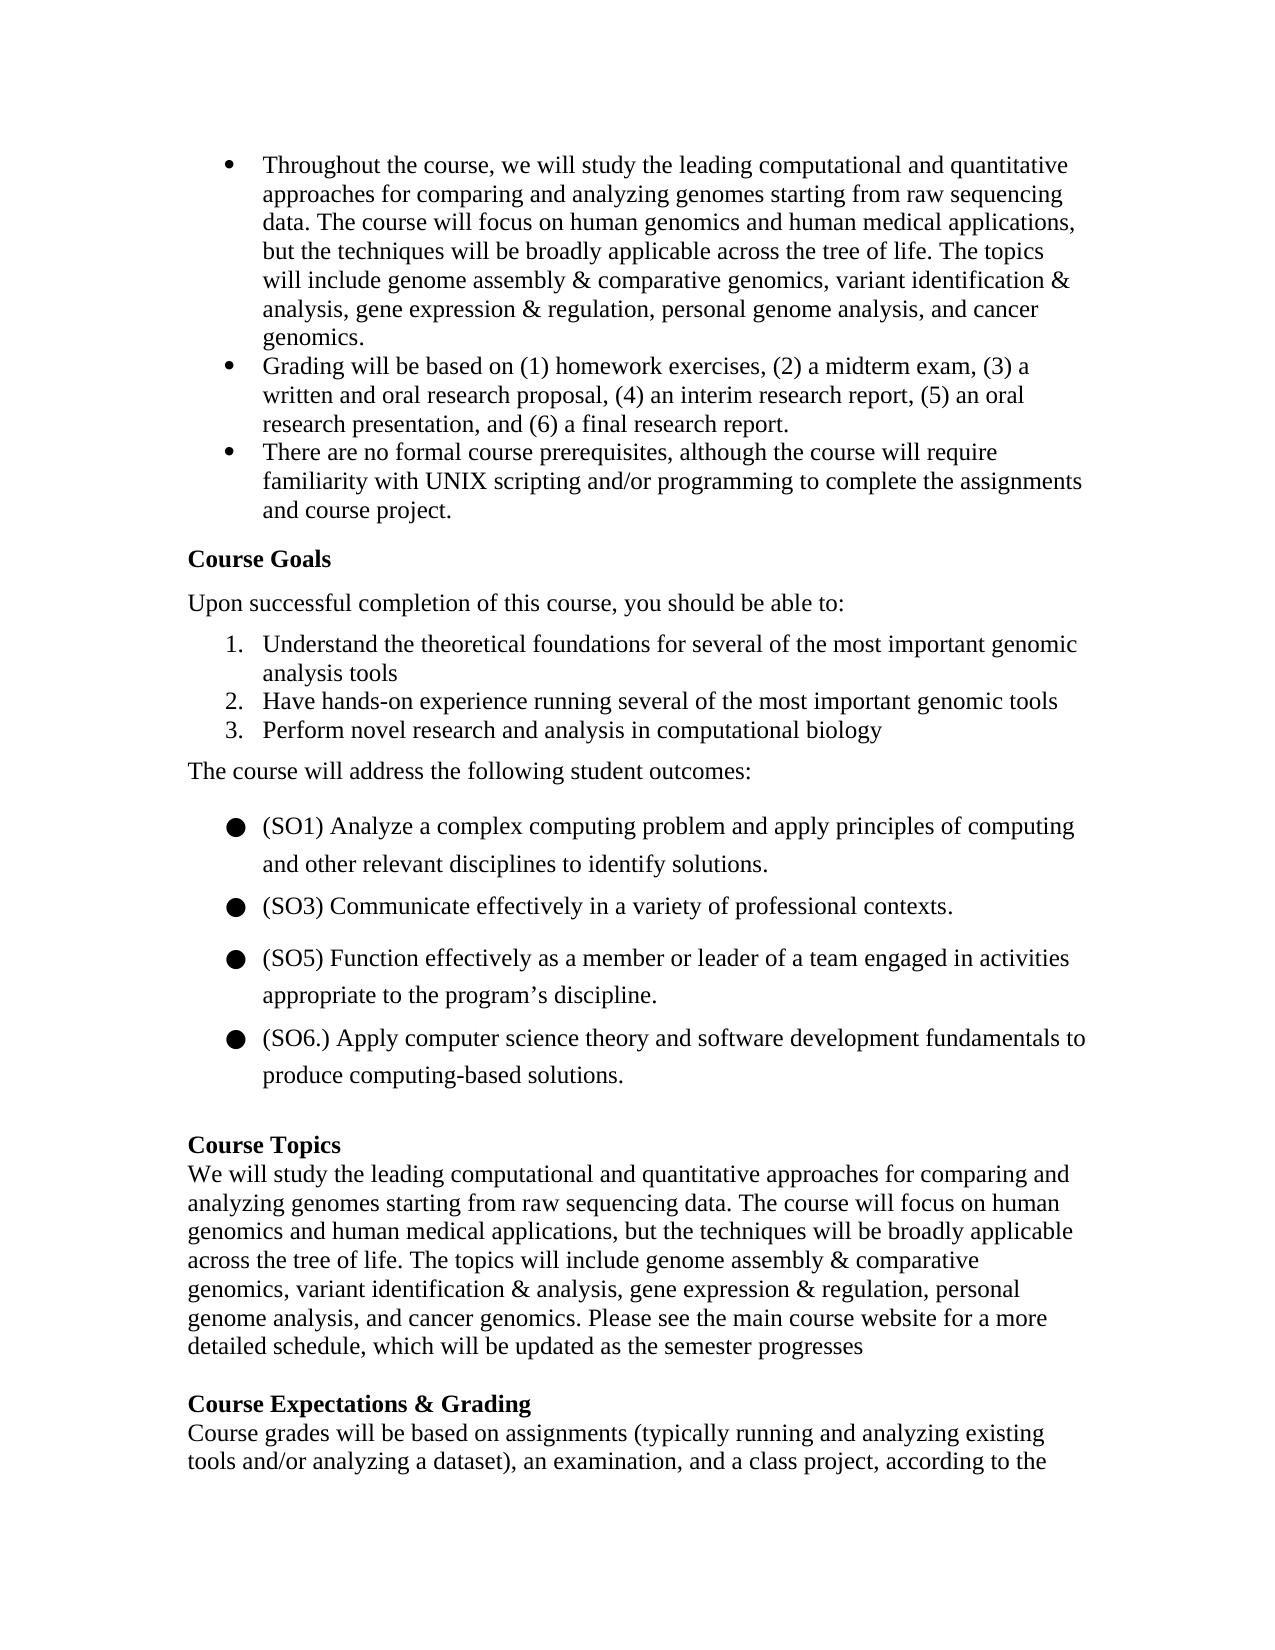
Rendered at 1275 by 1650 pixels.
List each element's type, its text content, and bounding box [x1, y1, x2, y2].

text Course Goals [187, 544, 1087, 573]
list (SO3) Communicate effectively in a variety of professional contexts​. [225, 878, 1087, 929]
list (SO5) Function effectively as a member or leader of a team engaged in activities appropriate to the program’s discipline​. [225, 929, 1087, 1009]
list (SO6.) Apply computer science theory and software development fundamentals to produce computing-based solutions. [225, 1009, 1087, 1089]
text We will study the leading computational and quantitative approaches for comparing and analyzing genomes starting from raw sequencing data. The course will focus on human genomics and human medical applications, but the techniques will be broadly applicable across the tree of life. The topics will include genome assembly & comparative genomics, variant identification & analysis, gene expression & regulation, personal genome analysis, and cancer genomics. Please see the main course website for a more detailed schedule, which will be updated as the semester progresses [187, 1159, 1087, 1360]
list (SO1) Analyze a complex computing problem and apply principles of computing and other relevant disciplines to identify solutions. [225, 798, 1087, 878]
text The course will address the following student outcomes: [187, 756, 1087, 785]
text Course Topics [187, 1130, 1087, 1159]
list There are no formal course prerequisites, although the course will require familiarity with UNIX scripting and/or programming to complete the assignments and course project. [225, 437, 1087, 524]
list Understand the theoretical foundations for several of the most important genomic analysis tools [225, 629, 1087, 686]
list Grading will be based on (1) homework exercises, (2) a midterm exam, (3) a written and oral research proposal, (4) an interim research report, (5) an oral research presentation, and (6) a final research report. [225, 351, 1087, 437]
list Perform novel research and analysis in computational biology [225, 715, 1087, 744]
list Have hands-on experience running several of the most important genomic tools [225, 686, 1087, 715]
list Throughout the course, we will study the leading computational and quantitative approaches for comparing and analyzing genomes starting from raw sequencing data. The course will focus on human genomics and human medical applications, but the techniques will be broadly applicable across the tree of life. The topics will include genome assembly & comparative genomics, variant identification & analysis, gene expression & regulation, personal genome analysis, and cancer genomics. [225, 150, 1087, 351]
text Upon successful completion of this course, you should be able to: [187, 588, 1087, 616]
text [187, 1418, 1087, 1475]
text Course Expectations & Grading [187, 1389, 1087, 1418]
